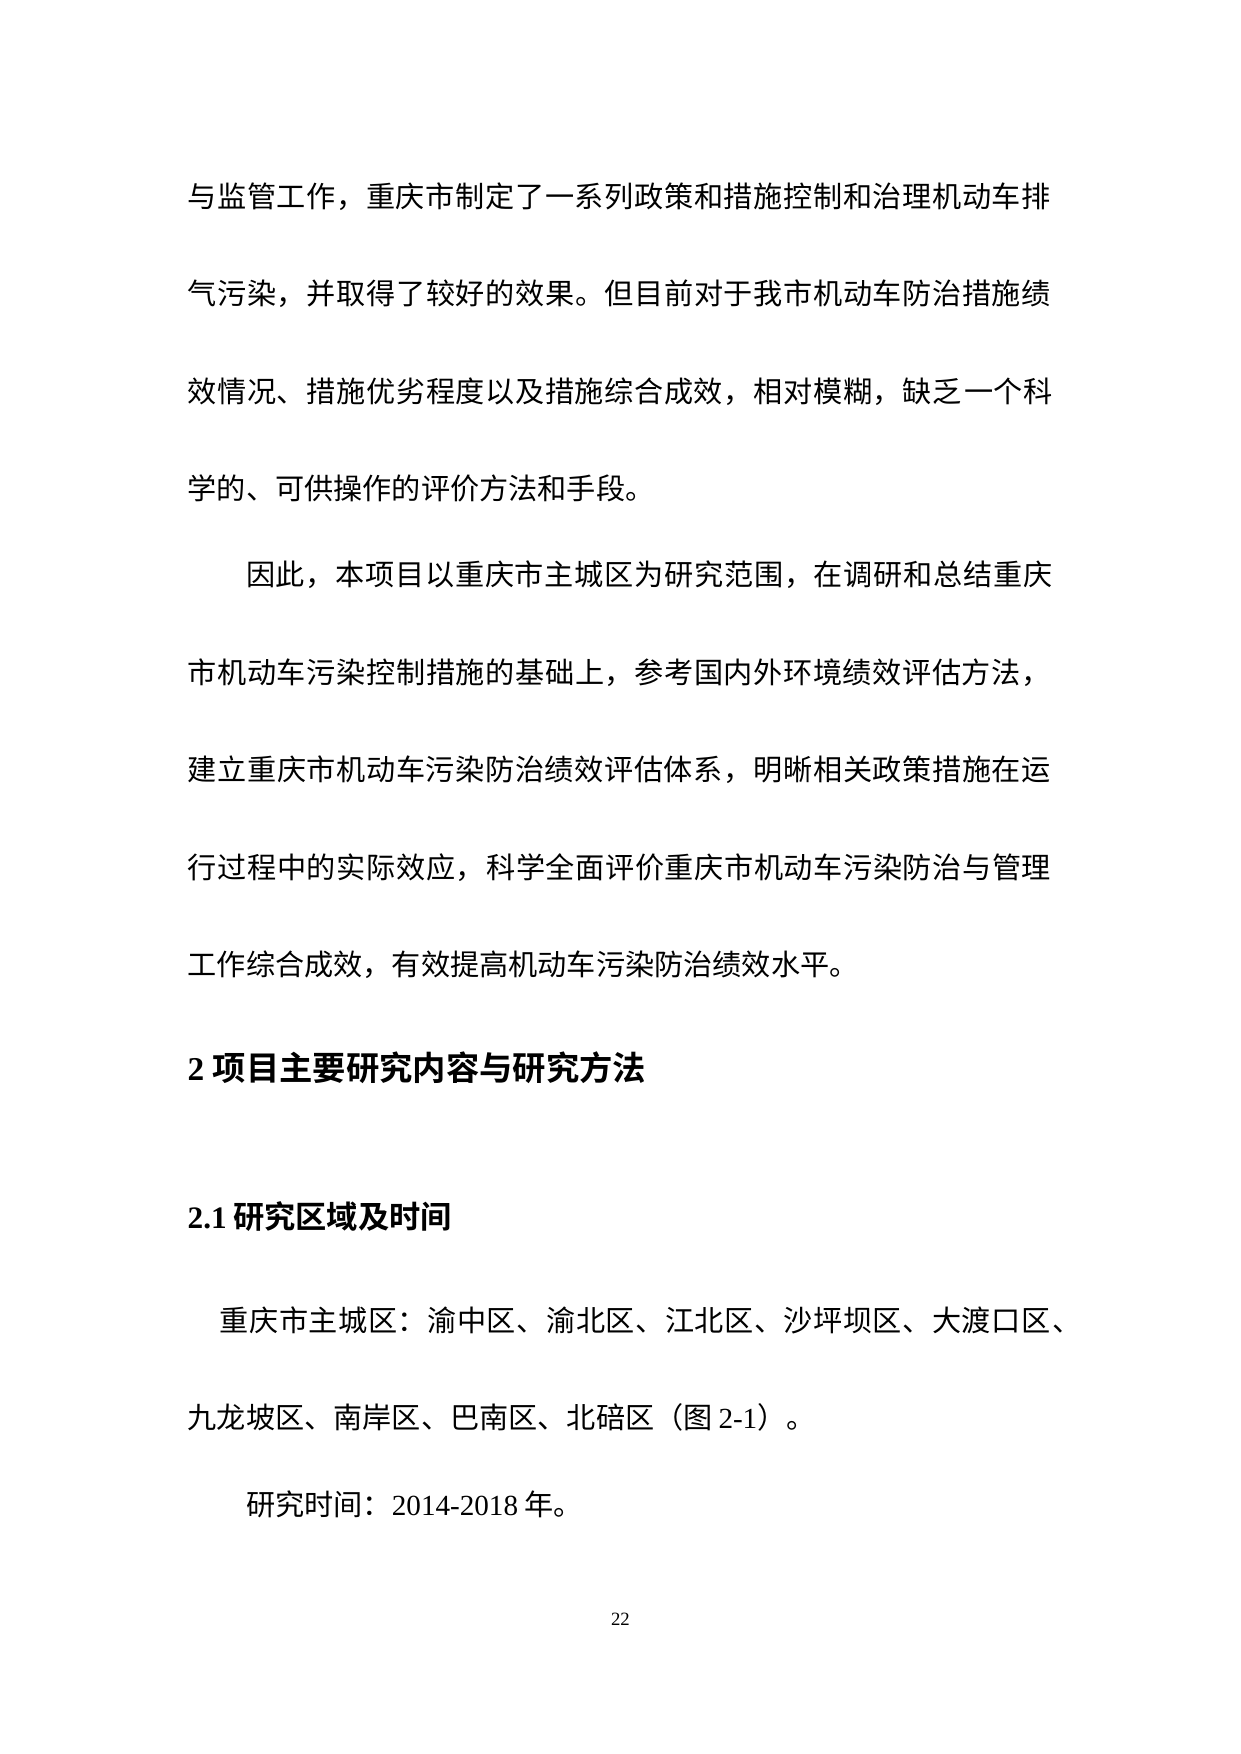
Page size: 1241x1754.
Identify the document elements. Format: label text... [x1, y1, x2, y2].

subtitle 2 项目主要研究内容与研究方法 [187, 1033, 1053, 1098]
text 研究时间：2014-2018年。 [187, 1470, 1053, 1535]
text 因此，本项目以重庆市主城区为研究范围，在调研和总结重庆市机动车污染控制措施的基础上，参考国内外环境绩效评估方法，建立重庆市机动车污染防治绩效评估体系，明晰相关政策措施在运行过程中的实际效应，科学全面评价重庆市机动车污染防治与管理工作综合成效，有效提高机动车污染防治绩效水平。 [187, 541, 1053, 996]
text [187, 162, 1053, 519]
text 重庆市主城区：渝中区、渝北区、江北区、沙坪坝区、大渡口区、九龙坡区、南岸区、巴南区、北碚区（图2-1）。 [187, 1286, 1053, 1448]
subtitle 2.1研究区域及时间 [187, 1182, 1053, 1247]
